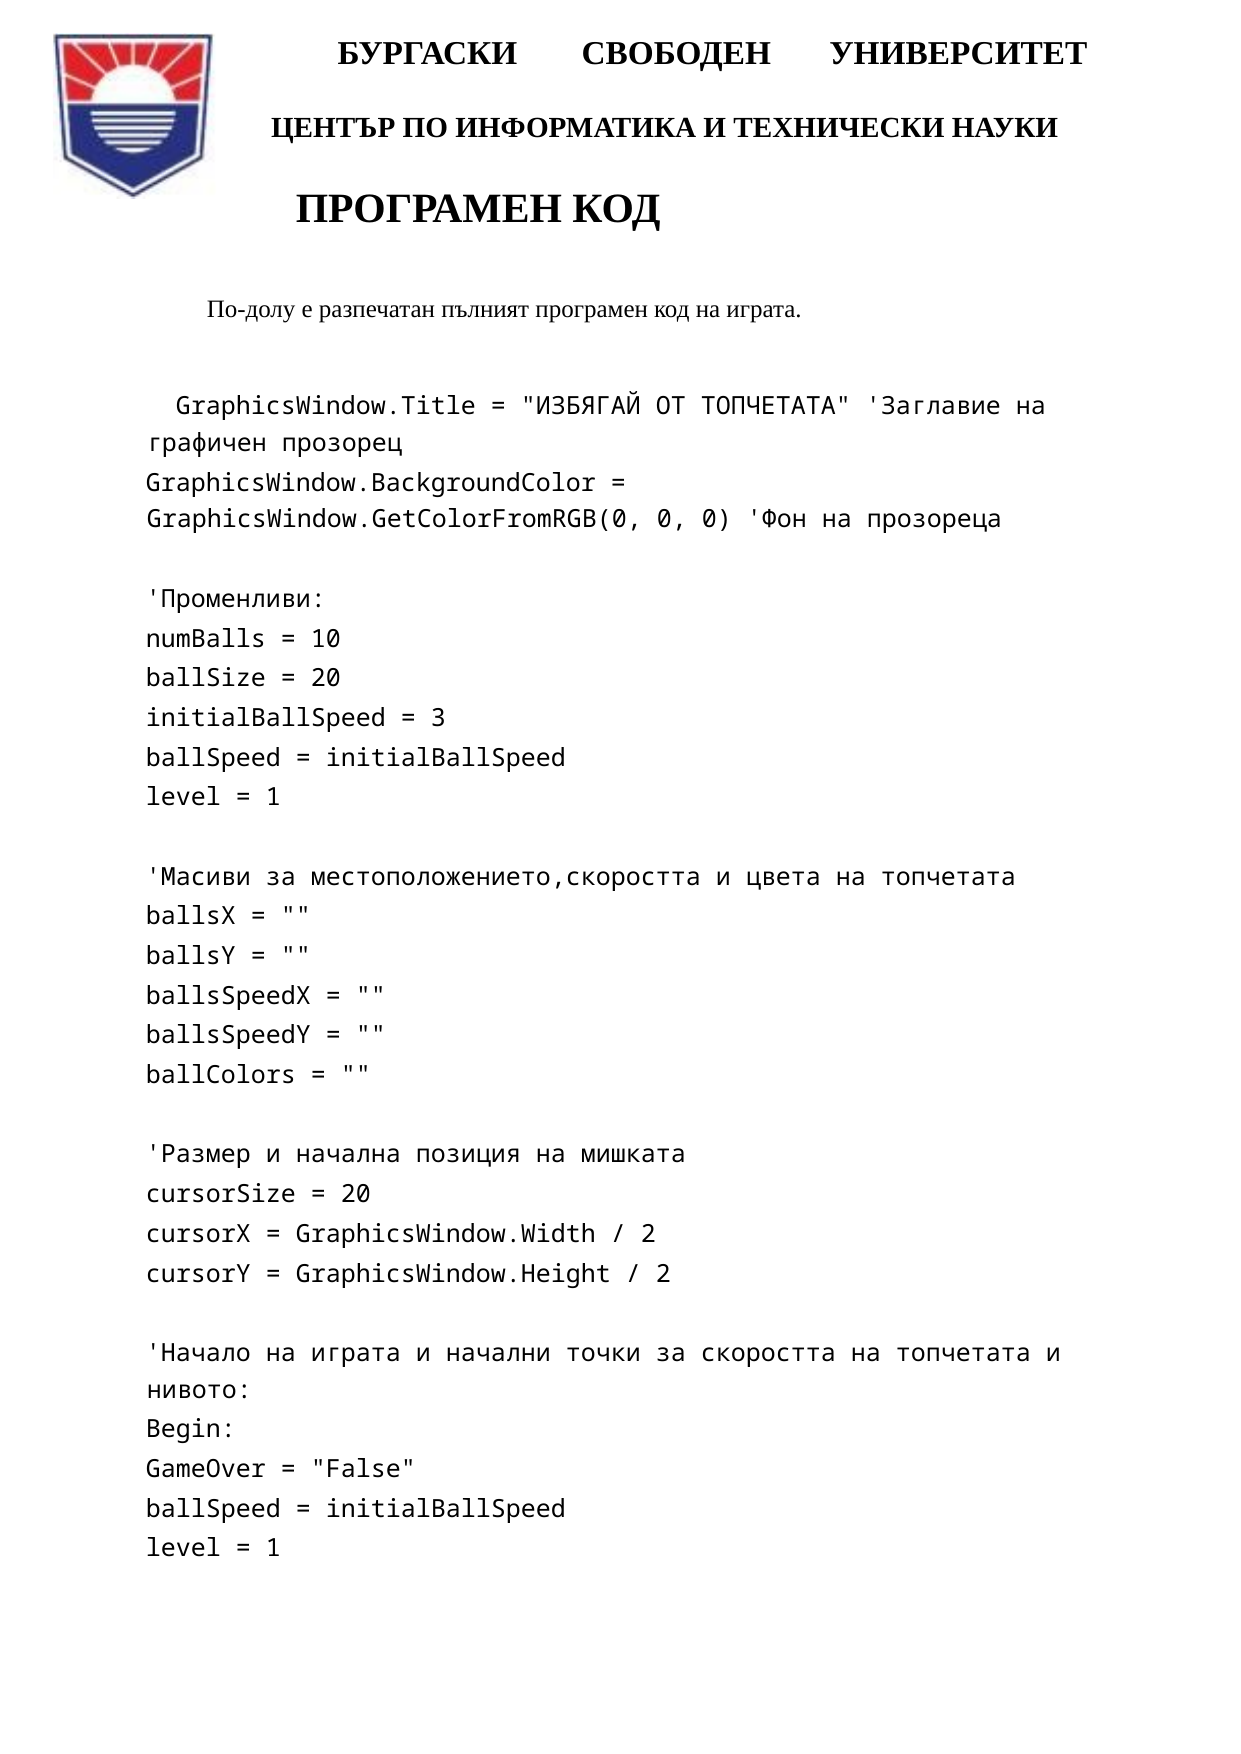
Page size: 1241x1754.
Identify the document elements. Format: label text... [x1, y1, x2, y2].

text ballsSpeedX = "" [146, 977, 1096, 1011]
text numBalls = 10 [146, 620, 1096, 654]
text cursorX = GraphicsWindow.Width / 2 [146, 1216, 1096, 1249]
text GameOver = "False" [146, 1451, 1096, 1485]
text ballsY = "" [146, 938, 1096, 972]
text 'Размер и начална позиция на мишката [146, 1136, 1096, 1170]
text ballSize = 20 [146, 660, 1096, 694]
text initialBallSpeed = 3 [146, 699, 1096, 734]
text Begin: [146, 1411, 1096, 1445]
text 'Начало на играта и начални точки за скоростта на топчетата и нивото: [146, 1334, 1096, 1405]
text level = 1 [146, 779, 1096, 813]
text ballsX = "" [146, 898, 1096, 932]
text ballColors = "" [146, 1057, 1096, 1091]
text По-долу е разпечатан пълният програмен код на играта. [207, 294, 1095, 323]
text GraphicsWindow.Title = "ИЗБЯГАЙ ОТ ТОПЧЕТАТА" 'Заглавие на графичен прозорец [146, 388, 1096, 459]
text cursorSize = 20 [146, 1176, 1096, 1210]
text cursorY = GraphicsWindow.Height / 2 [146, 1255, 1096, 1289]
picture [52, 33, 217, 199]
text GraphicsWindow.BackgroundColor = GraphicsWindow.GetColorFromRGB(0, 0, 0) 'Фон на прозореца [146, 464, 1096, 535]
text ballSpeed = initialBallSpeed [146, 739, 1096, 773]
text ballsSpeedY = "" [146, 1017, 1096, 1051]
subtitle ПРОГРАМЕН КОД [205, 183, 1093, 231]
text ballSpeed = initialBallSpeed [146, 1490, 1096, 1524]
text 'Масиви за местоположението,скоростта и цвета на топчетата [146, 858, 1096, 892]
text level = 1 [146, 1530, 1096, 1564]
text 'Променливи: [146, 581, 1096, 614]
